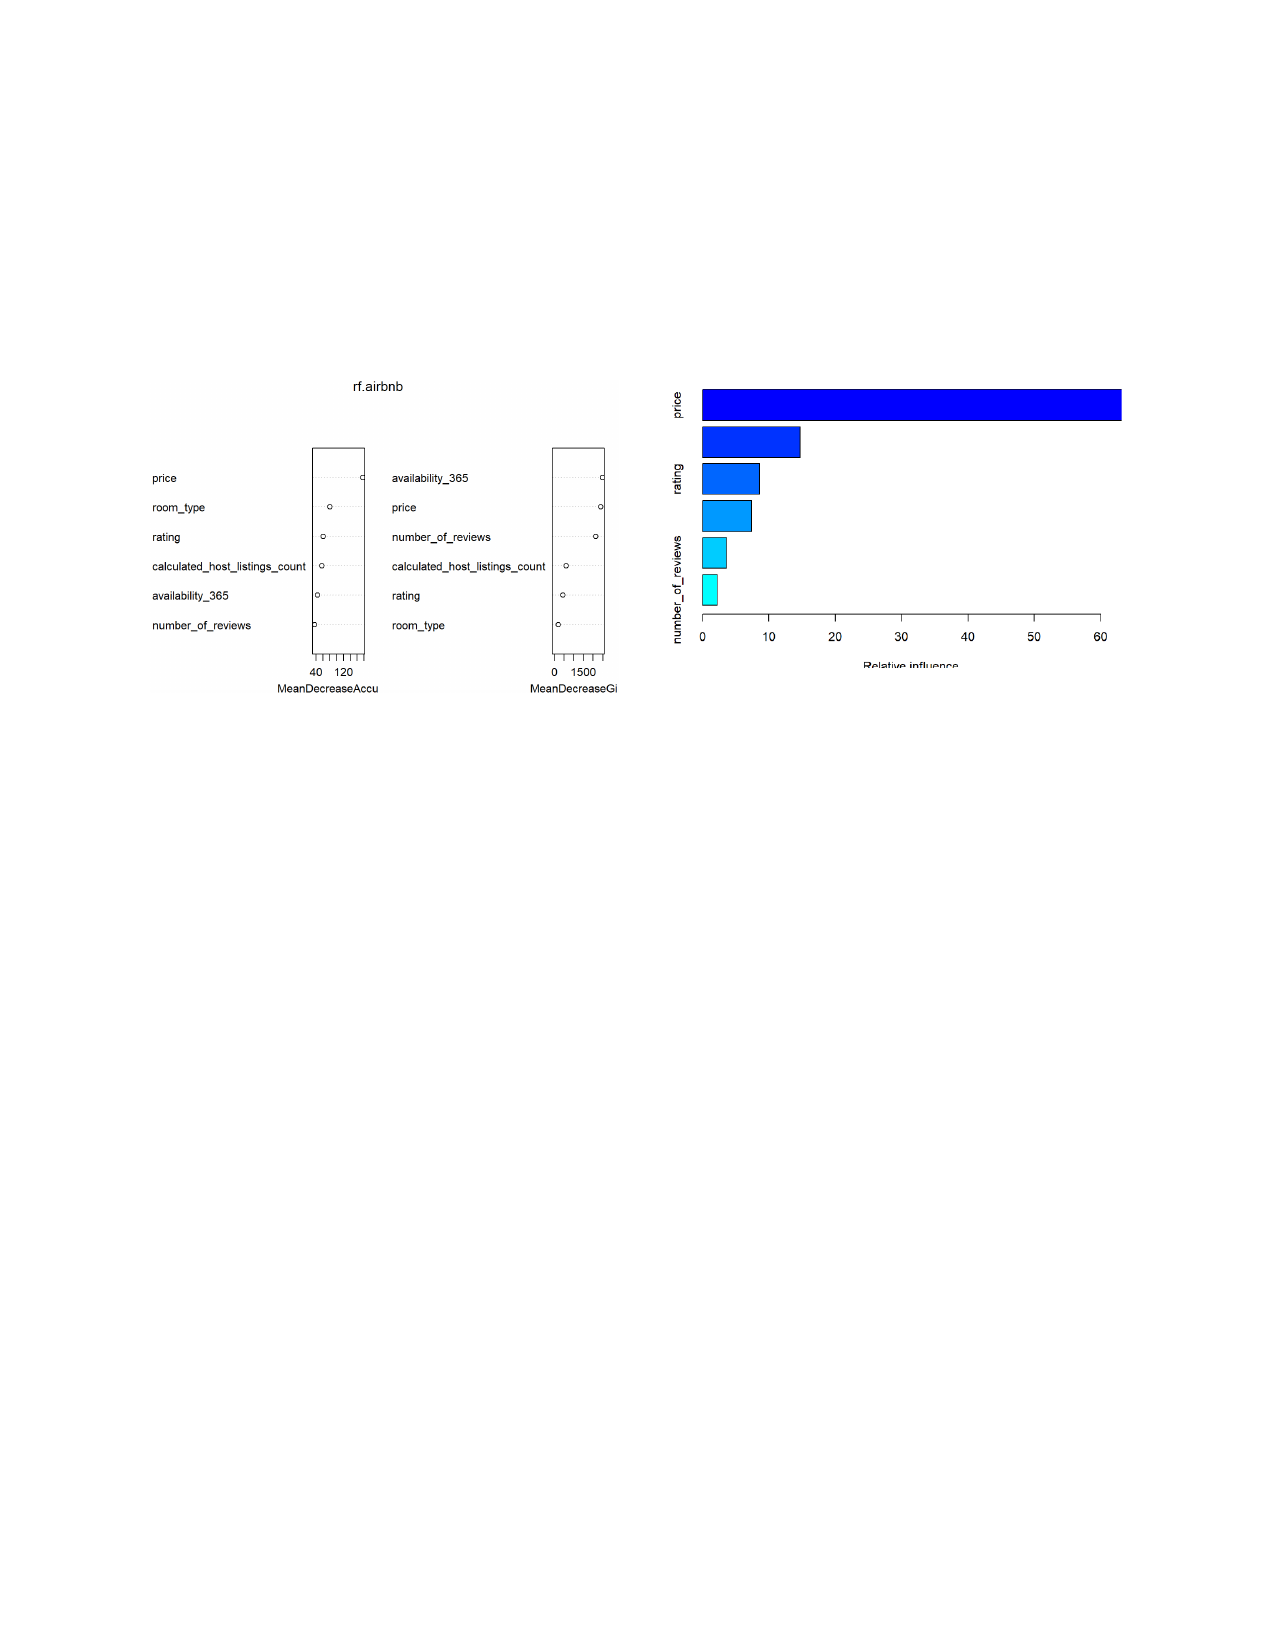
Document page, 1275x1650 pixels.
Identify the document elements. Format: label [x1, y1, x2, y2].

picture [150, 380, 619, 692]
picture [668, 381, 1122, 666]
